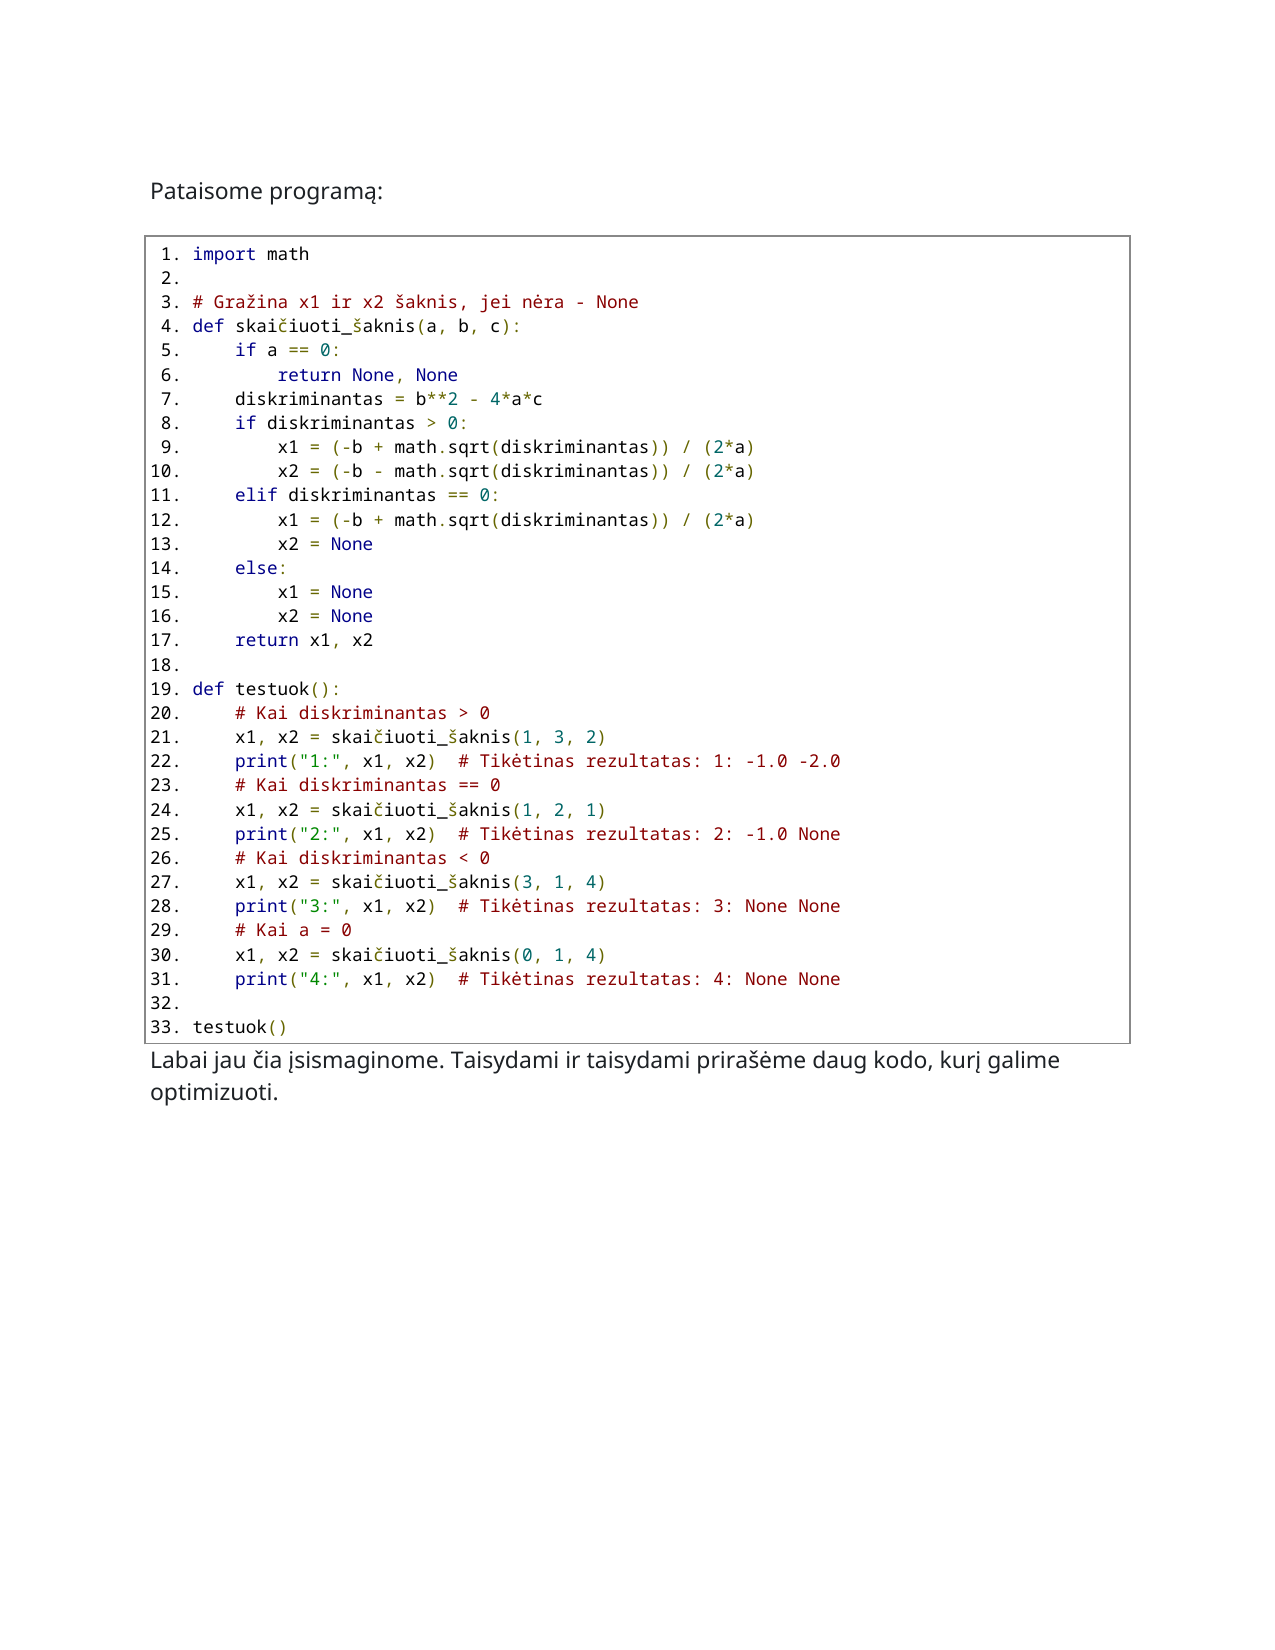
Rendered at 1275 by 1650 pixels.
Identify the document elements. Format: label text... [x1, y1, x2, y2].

text 8. if diskriminantas > 0: [150, 410, 1125, 434]
text Labai jau čia įsismaginome. Taisydami ir taisydami prirašėme daug kodo, kurį galime optimizuoti. [150, 1044, 1125, 1107]
text 21. x1, x2 = skaičiuoti_šaknis(1, 3, 2) [150, 724, 1125, 749]
text 30. x1, x2 = skaičiuoti_šaknis(0, 1, 4) [150, 942, 1125, 966]
text 10. x2 = (-b - math.sqrt(diskriminantas)) / (2*a) [150, 459, 1125, 483]
text 5. if a == 0: [150, 338, 1125, 362]
text 26. # Kai diskriminantas < 0 [150, 845, 1125, 869]
text 33. testuok() [146, 1009, 1129, 1043]
text 14. else: [150, 555, 1125, 579]
text 13. x2 = None [150, 531, 1125, 555]
text 32. [150, 990, 1125, 1009]
text 12. x1 = (-b + math.sqrt(diskriminantas)) / (2*a) [150, 507, 1125, 531]
text 24. x1, x2 = skaičiuoti_šaknis(1, 2, 1) [150, 797, 1125, 821]
text 4. def skaičiuoti_šaknis(a, b, c): [150, 314, 1125, 338]
text 18. [150, 652, 1125, 676]
text 19. def testuok(): [150, 676, 1125, 700]
text 16. x2 = None [150, 604, 1125, 628]
text 2. [150, 265, 1125, 289]
text 17. return x1, x2 [150, 628, 1125, 652]
text 15. x1 = None [150, 579, 1125, 604]
text 6. return None, None [150, 362, 1125, 386]
text 7. diskriminantas = b**2 - 4*a*c [150, 386, 1125, 410]
text 3. # Gražina x1 ir x2 šaknis, jei nėra - None [150, 289, 1125, 314]
text 11. elif diskriminantas == 0: [150, 483, 1125, 507]
text 25. print("2:", x1, x2) # Tikėtinas rezultatas: 2: -1.0 None [150, 821, 1125, 845]
text 20. # Kai diskriminantas > 0 [150, 700, 1125, 724]
text 9. x1 = (-b + math.sqrt(diskriminantas)) / (2*a) [150, 434, 1125, 459]
text Pataisome programą: [150, 175, 1125, 206]
text 29. # Kai a = 0 [150, 918, 1125, 942]
text 27. x1, x2 = skaičiuoti_šaknis(3, 1, 4) [150, 869, 1125, 894]
text 31. print("4:", x1, x2) # Tikėtinas rezultatas: 4: None None [150, 966, 1125, 990]
text 22. print("1:", x1, x2) # Tikėtinas rezultatas: 1: -1.0 -2.0 [150, 749, 1125, 773]
text 28. print("3:", x1, x2) # Tikėtinas rezultatas: 3: None None [150, 894, 1125, 918]
text 23. # Kai diskriminantas == 0 [150, 773, 1125, 797]
text 1. import math [146, 237, 1129, 265]
